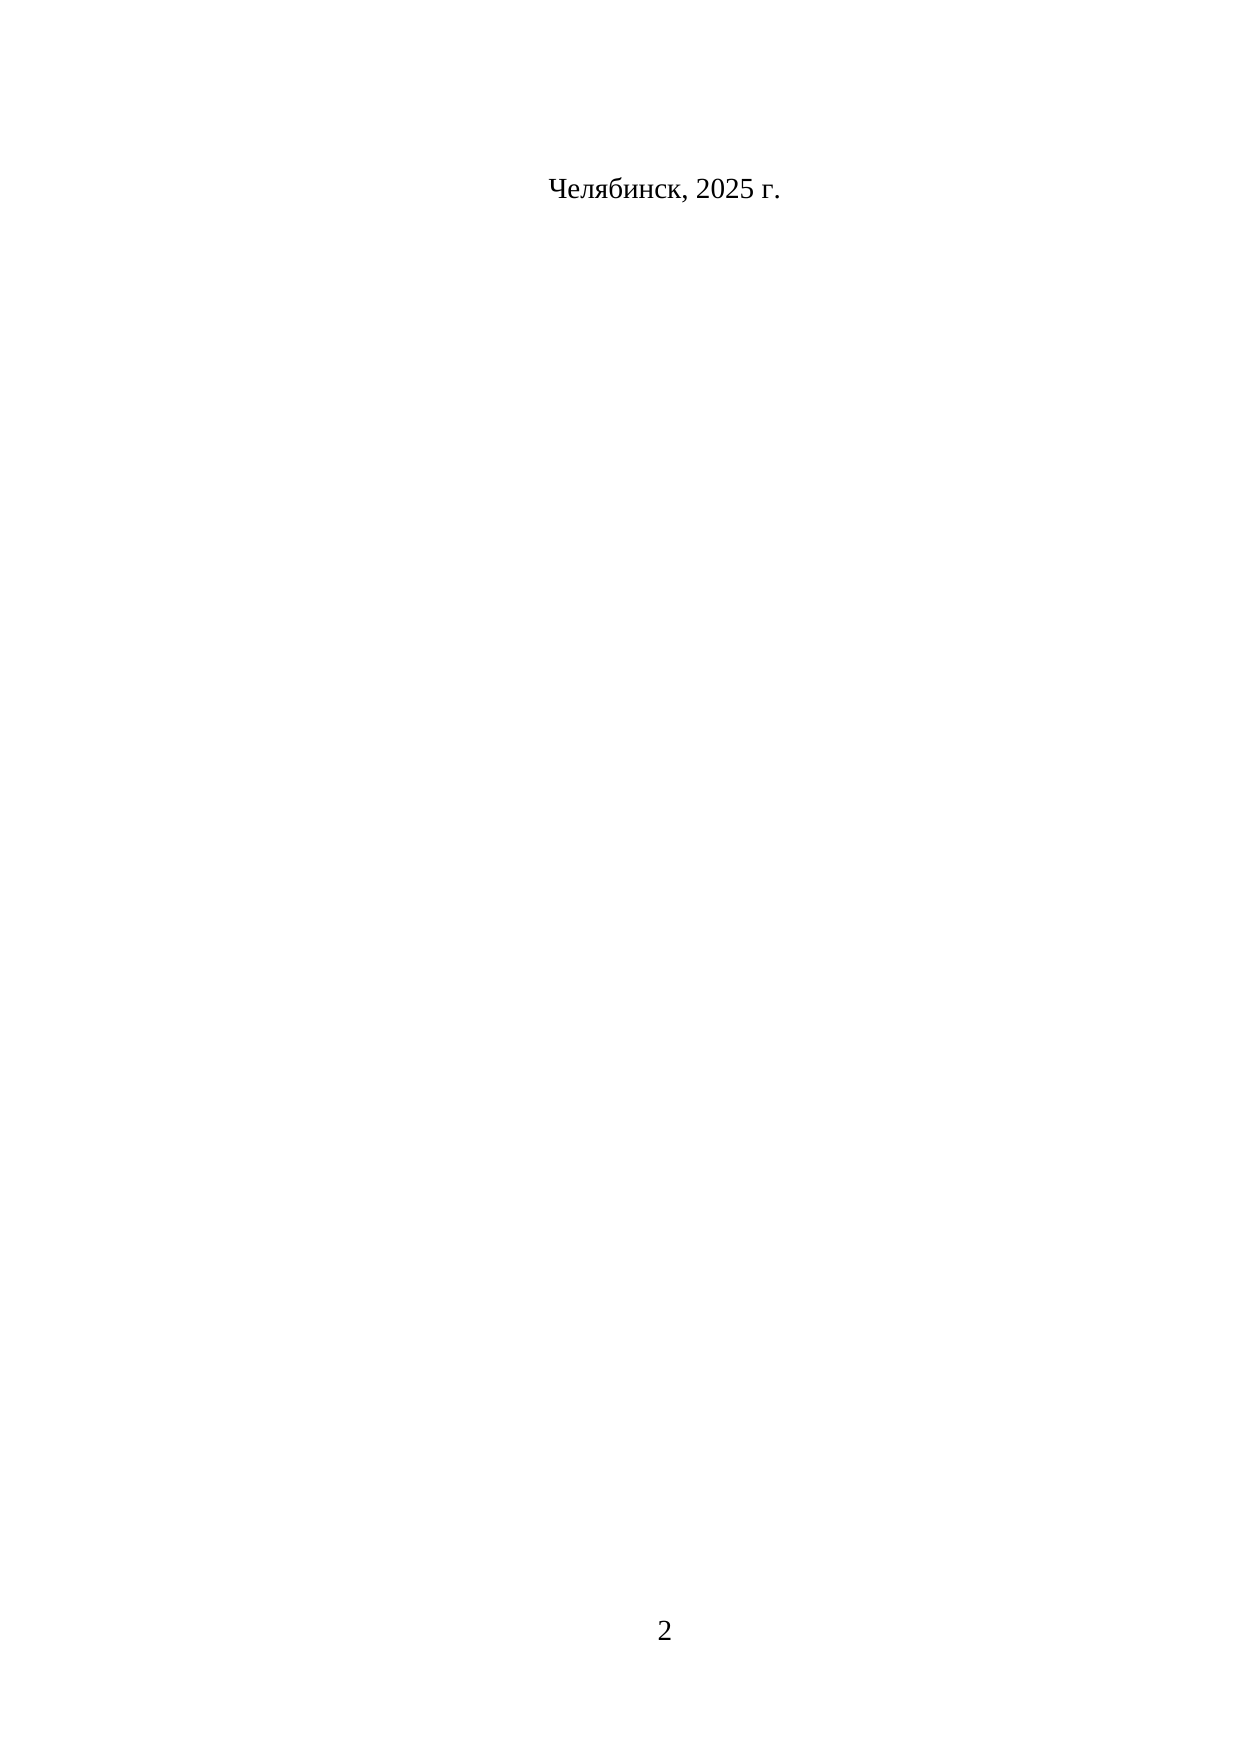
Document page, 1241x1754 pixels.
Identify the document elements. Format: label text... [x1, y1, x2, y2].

text Челябинск, 2025 г. [177, 171, 1152, 204]
